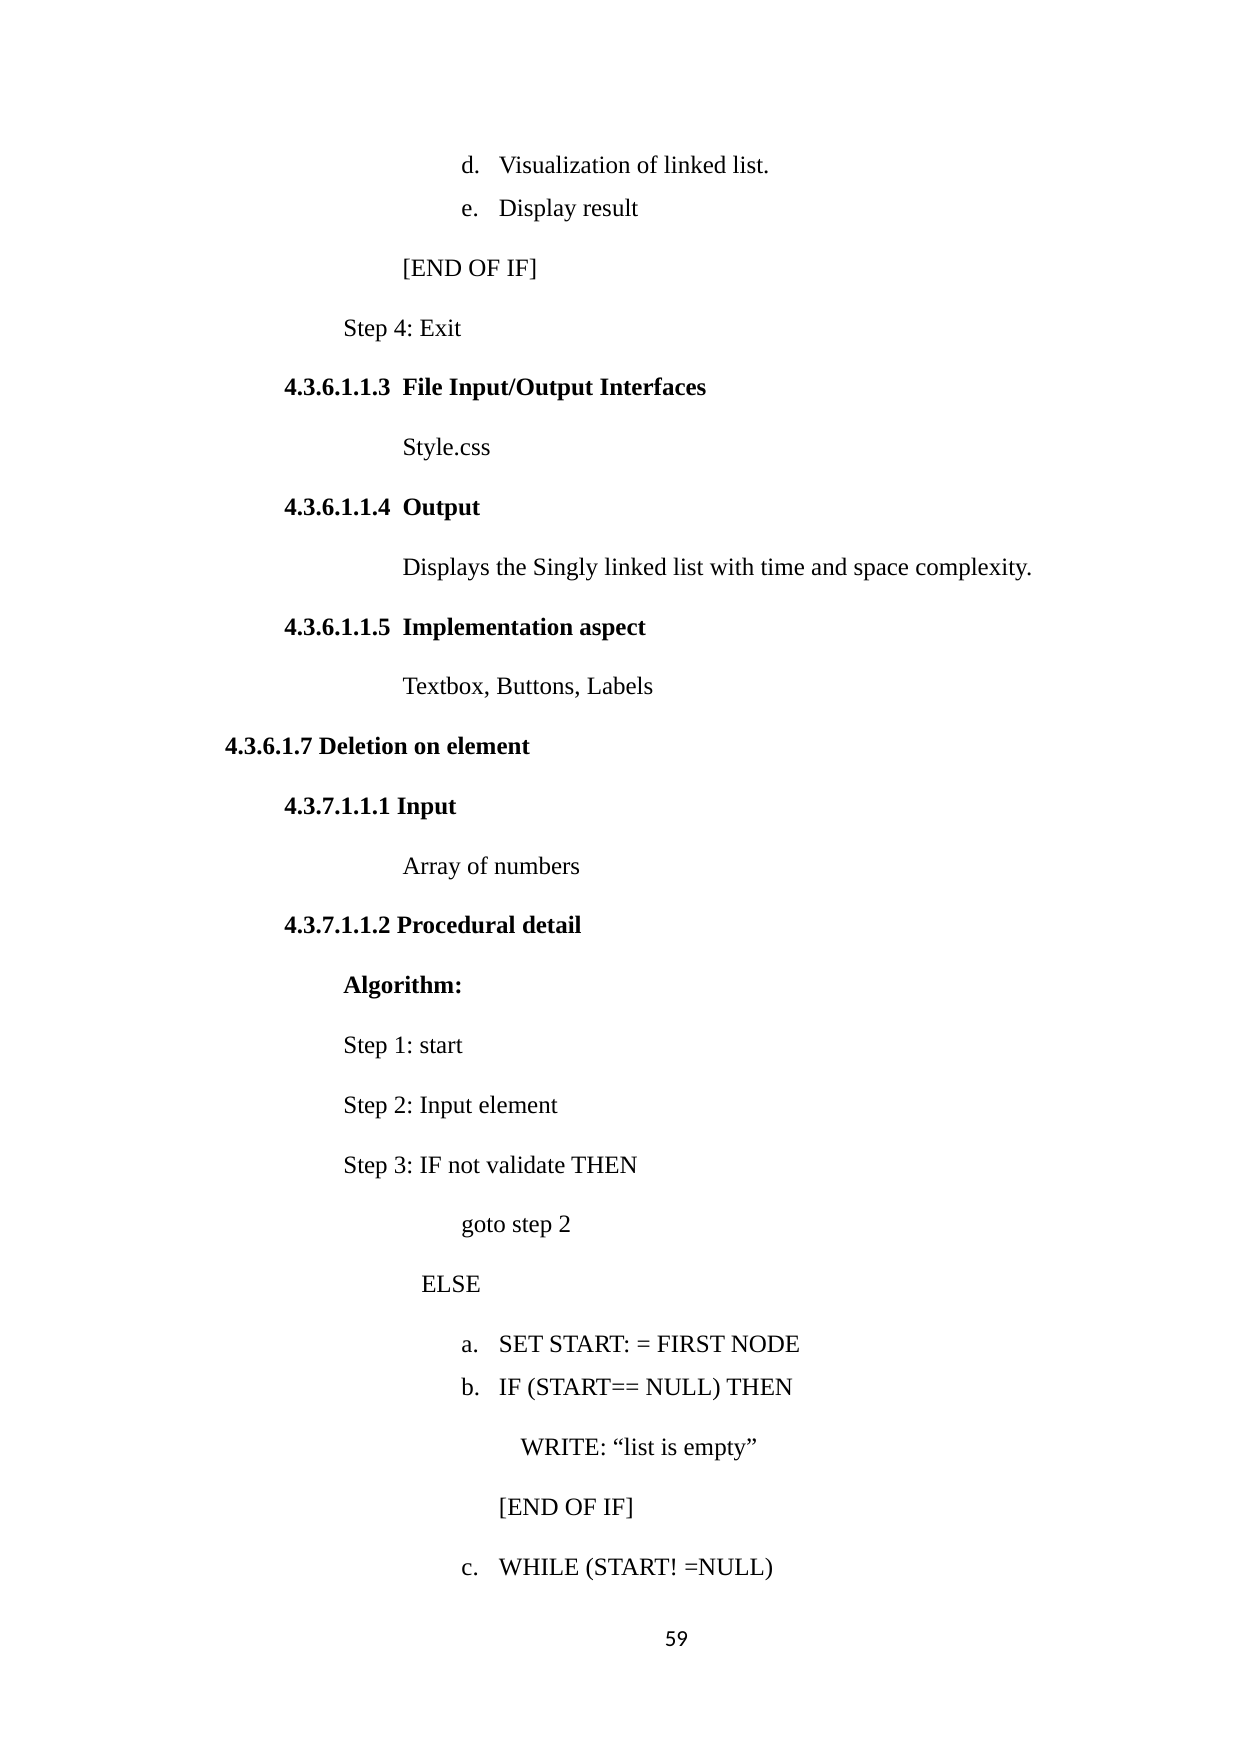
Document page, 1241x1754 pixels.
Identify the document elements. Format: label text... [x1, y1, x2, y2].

list Display result [461, 193, 1127, 222]
text 4.3.6.1.1.3 File Input/Output Interfaces [225, 372, 1127, 401]
text Style.css [225, 432, 1127, 461]
text Step 4: Exit [343, 313, 1127, 341]
text Displays the Singly linked list with time and space complexity. [343, 552, 1127, 581]
text ELSE [225, 1269, 1127, 1298]
list WHILE (START! =NULL) [461, 1552, 1127, 1580]
text Array of numbers [225, 851, 1127, 879]
text [END OF IF] [461, 1492, 1127, 1521]
text Step 1: start [284, 1030, 1127, 1059]
list IF (START== NULL) THEN [461, 1372, 1127, 1401]
text goto step 2 [225, 1209, 1127, 1238]
text 4.3.7.1.1.1 Input [284, 791, 1127, 820]
text 4.3.6.1.1.4 Output [225, 492, 1127, 521]
list SET START: = FIRST NODE [461, 1329, 1127, 1358]
text Algorithm: [284, 970, 1127, 999]
text Step 3: IF not validate THEN [225, 1150, 1127, 1178]
text WRITE: “list is empty” [461, 1432, 1127, 1461]
text 4.3.6.1.7 Deletion on element [225, 731, 1127, 760]
text Textbox, Buttons, Labels [225, 671, 1127, 700]
text Step 2: Input element [284, 1090, 1127, 1119]
text 4.3.7.1.1.2 Procedural detail [225, 911, 1127, 939]
text [END OF IF] [402, 253, 1127, 282]
list Visualization of linked list. [461, 150, 1127, 179]
text 4.3.6.1.1.5 Implementation aspect [225, 612, 1127, 640]
